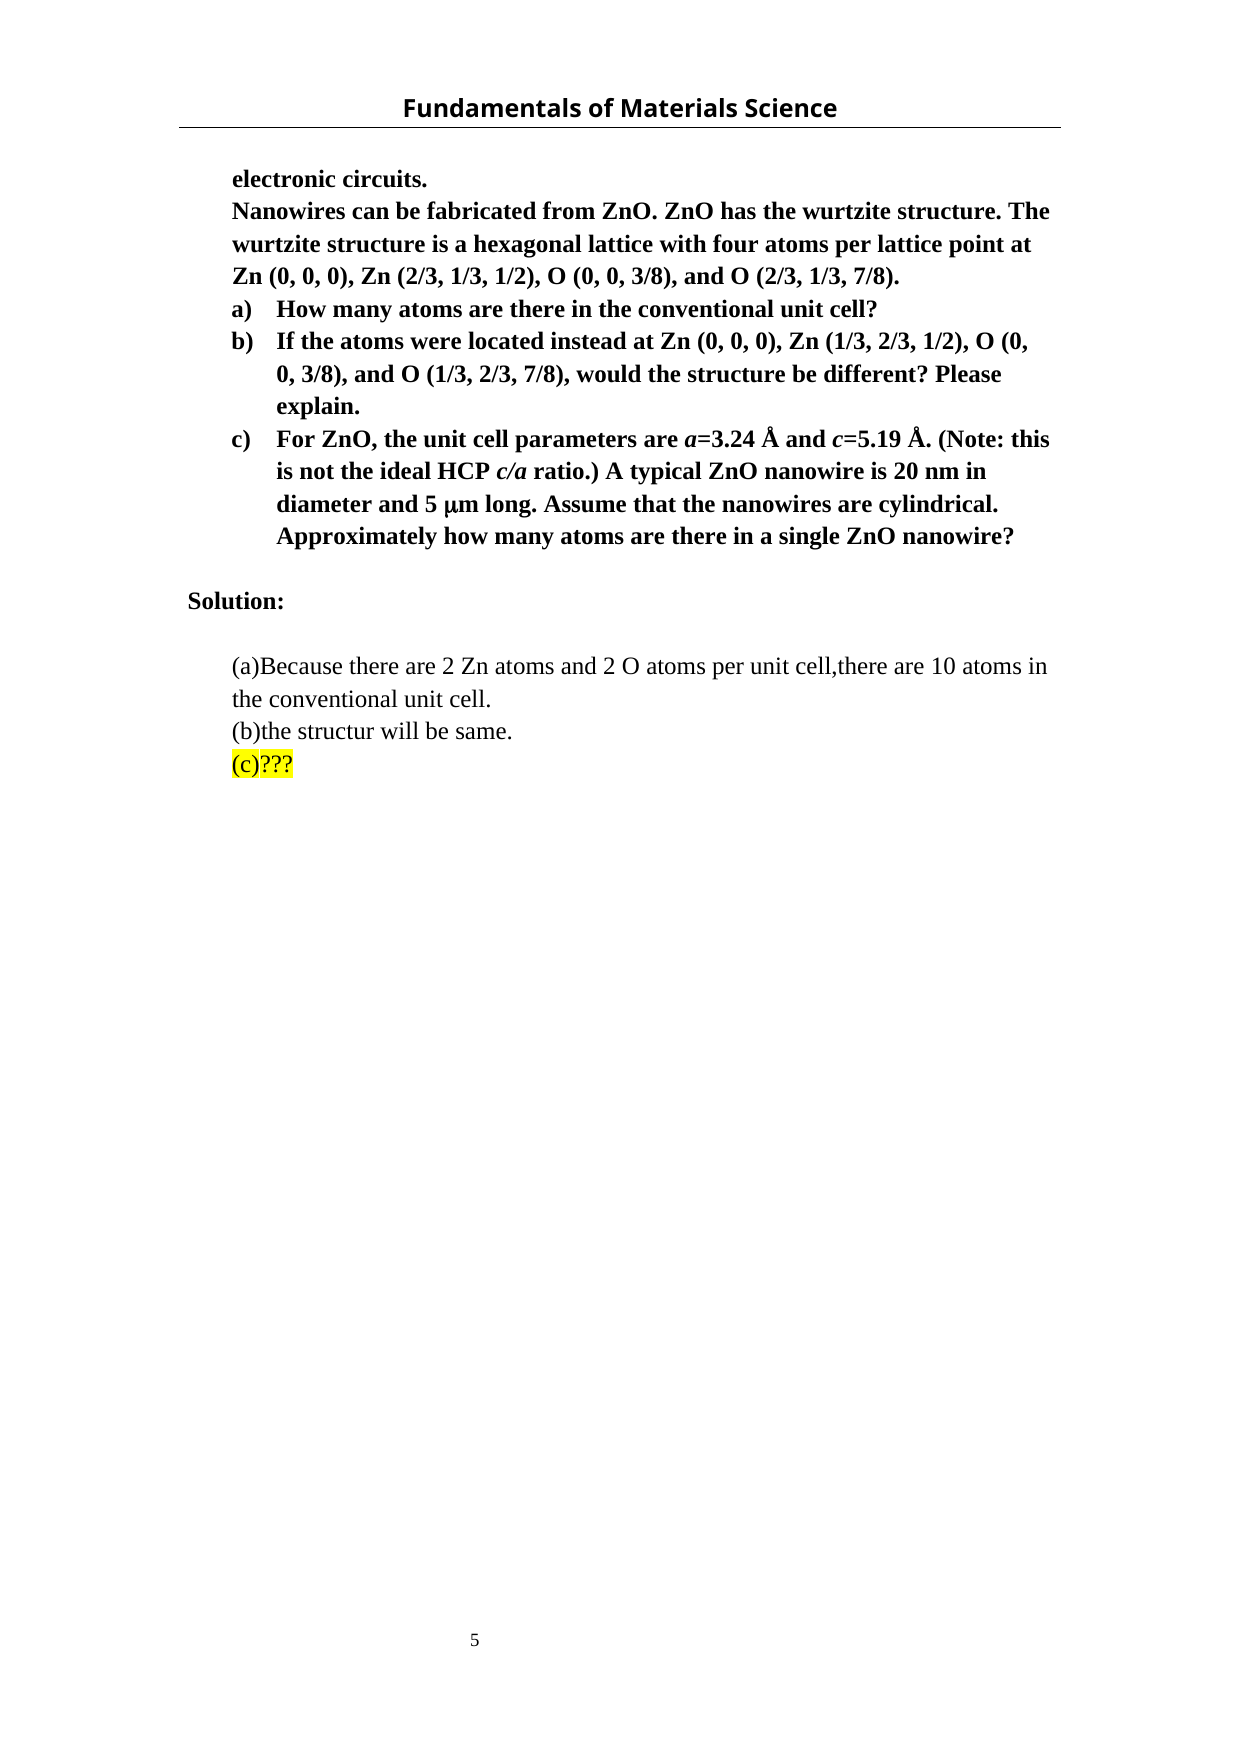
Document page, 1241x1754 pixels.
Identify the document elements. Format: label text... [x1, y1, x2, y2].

list the structur will be same. [232, 714, 1053, 747]
list How many atoms are there in the conventional unit cell? [231, 292, 1053, 324]
list Because there are 2 Zn atoms and 2 O atoms per unit cell,there are 10 atoms in the conventional unit cell. [232, 649, 1053, 714]
list ??? [232, 747, 1053, 779]
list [187, 162, 1053, 194]
list For ZnO, the unit cell parameters are a=3.24 Å and c=5.19 Å. (Note: this is not the ideal HCP c/a ratio.) A typical ZnO nanowire is 20 nm in diameter and 5 m long. Assume that the nanowires are cylindrical. Approximately how many atoms are there in a single ZnO nanowire? [231, 422, 1053, 552]
text Solution: [187, 584, 1053, 617]
list If the atoms were located instead at Zn (0, 0, 0), Zn (1/3, 2/3, 1/2), O (0, 0, 3/8), and O (1/3, 2/3, 7/8), would the structure be different? Please explain. [231, 324, 1053, 422]
text Nanowires can be fabricated from ZnO. ZnO has the wurtzite structure. The wurtzite structure is a hexagonal lattice with four atoms per lattice point at Zn (0, 0, 0), Zn (2/3, 1/3, 1/2), O (0, 0, 3/8), and O (2/3, 1/3, 7/8). [232, 194, 1053, 292]
